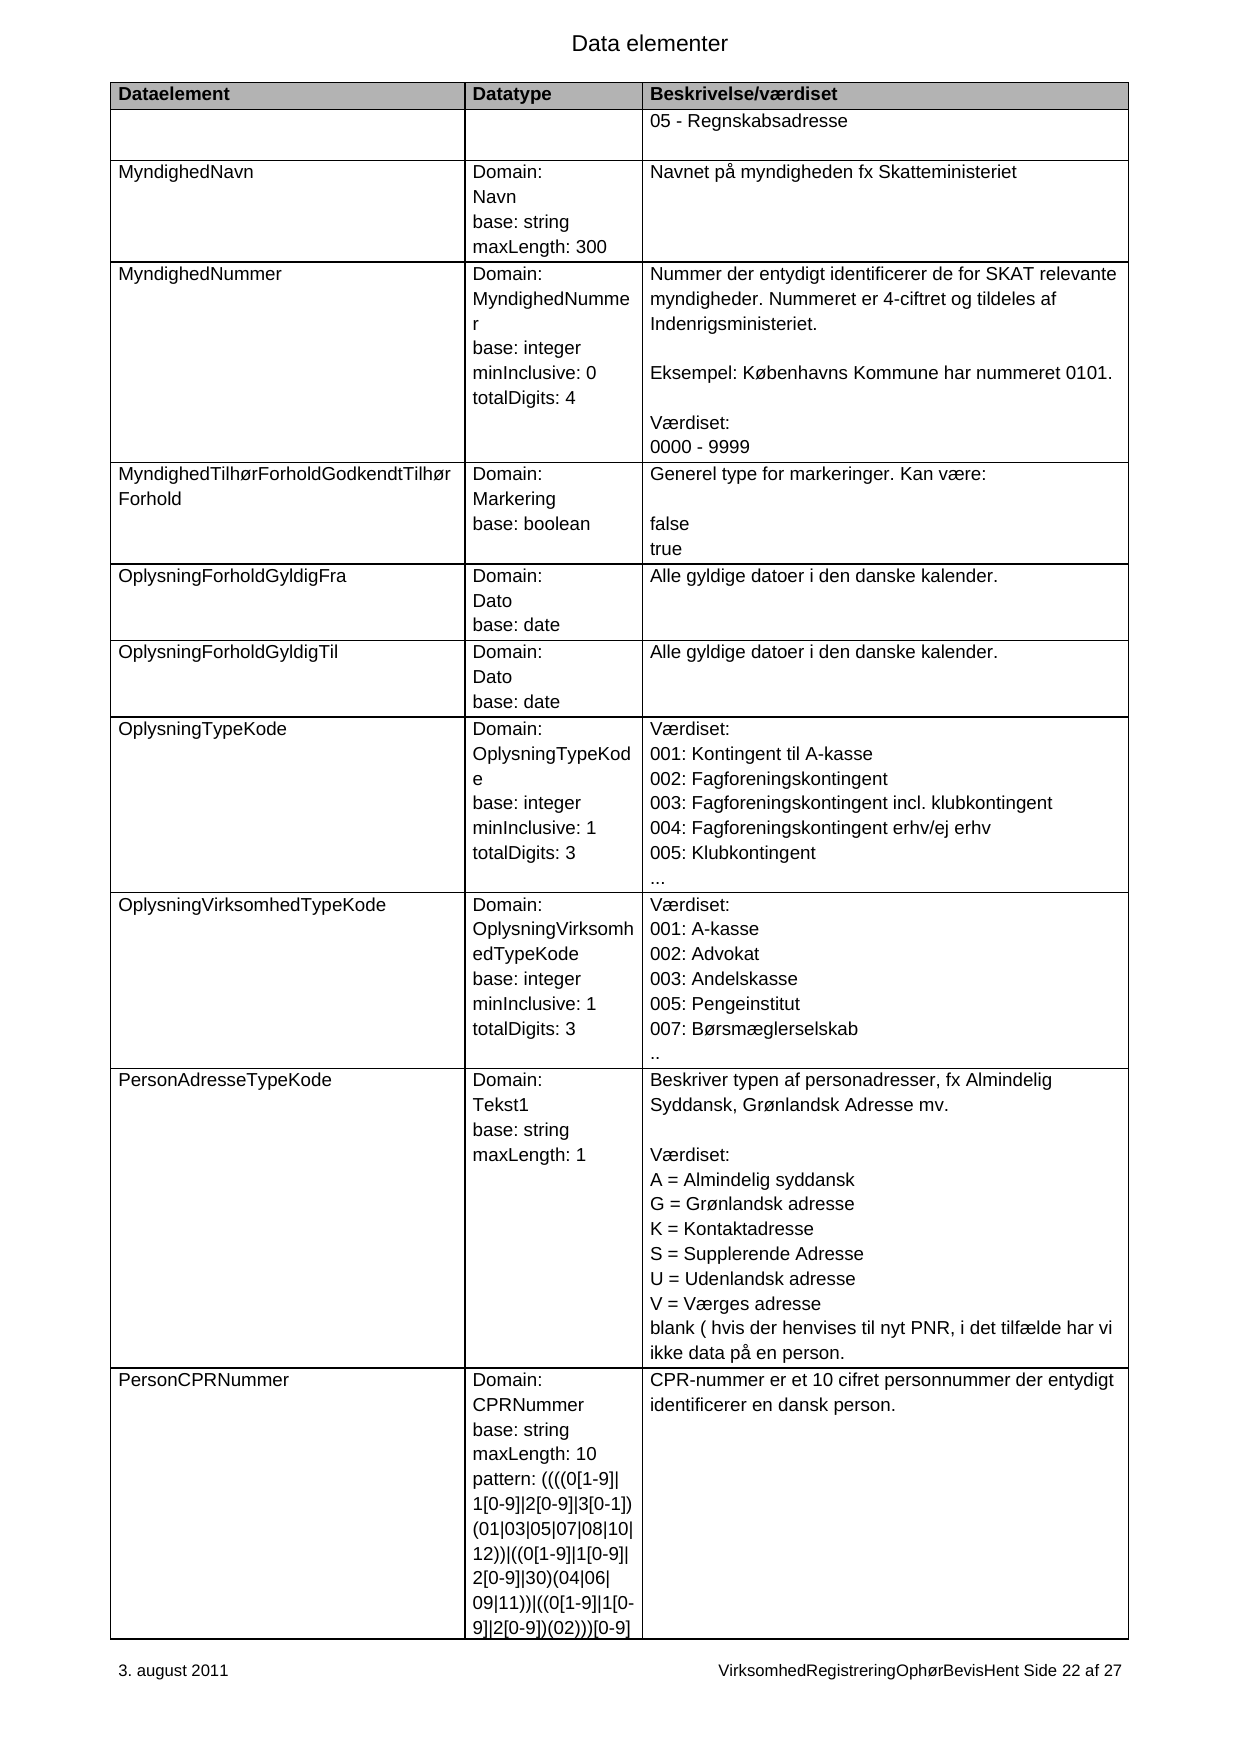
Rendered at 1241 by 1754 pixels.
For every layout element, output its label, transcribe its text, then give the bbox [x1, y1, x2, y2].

table_cell Domain: Tekst1 base: string maxLength: 1 [466, 1069, 642, 1367]
table_cell Domain: Dato base: date [466, 641, 642, 716]
table_cell Beskriver typen af personadresser, fx Almindelig Syddansk, Grønlandsk Adresse mv. Værdiset: A = Almindelig syddansk G = Grønlandsk adresse K = Kontaktadresse S = Supplerende Adresse U = Udenlandsk adresse V = Værges adresse blank ( hvis der henvises til nyt PNR, i det tilfælde har vi ikke data på en person. [643, 1069, 1128, 1367]
table_cell Værdiset: 001: A-kasse 002: Advokat 003: Andelskasse 005: Pengeinstitut 007: Børsmæglerselskab .. [643, 893, 1128, 1068]
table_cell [466, 110, 642, 160]
table_cell Domain: Navn base: string maxLength: 300 [466, 161, 642, 261]
table_cell MyndighedTilhørForholdGodkendtTilhørForhold [111, 463, 464, 563]
table_cell Navnet på myndigheden fx Skatteministeriet [643, 161, 1128, 261]
table_header Beskrivelse/værdiset [643, 83, 1128, 109]
table_cell MyndighedNummer [111, 263, 464, 462]
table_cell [466, 1369, 642, 1638]
table_cell OplysningTypeKode [111, 718, 464, 892]
table_cell Domain: OplysningTypeKode base: integer minInclusive: 1 totalDigits: 3 [466, 718, 642, 892]
table_cell Domain: Markering base: boolean [466, 463, 642, 563]
table_header Dataelement [111, 83, 464, 109]
table_cell PersonCPRNummer [111, 1369, 464, 1638]
table_cell Domain: MyndighedNummer base: integer minInclusive: 0 totalDigits: 4 [466, 263, 642, 462]
table_cell Generel type for markeringer. Kan være: false true [643, 463, 1128, 563]
table_header Datatype [466, 83, 642, 109]
table_cell OplysningForholdGyldigTil [111, 641, 464, 716]
table_cell Domain: Dato base: date [466, 565, 642, 639]
table_cell OplysningVirksomhedTypeKode [111, 893, 464, 1068]
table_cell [643, 1369, 1128, 1638]
table_cell Alle gyldige datoer i den danske kalender. [643, 565, 1128, 639]
table_cell PersonAdresseTypeKode [111, 1069, 464, 1367]
table_cell Domain: OplysningVirksomhedTypeKode base: integer minInclusive: 1 totalDigits: 3 [466, 893, 642, 1068]
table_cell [111, 110, 464, 160]
table_cell Alle gyldige datoer i den danske kalender. [643, 641, 1128, 716]
table_cell OplysningForholdGyldigFra [111, 565, 464, 639]
table_cell Nummer der entydigt identificerer de for SKAT relevante myndigheder. Nummeret er 4-ciftret og tildeles af Indenrigsministeriet. Eksempel: Københavns Kommune har nummeret 0101. Værdiset: 0000 - 9999 [643, 263, 1128, 462]
table_cell MyndighedNavn [111, 161, 464, 261]
table_cell Værdiset: 001: Kontingent til A-kasse 002: Fagforeningskontingent 003: Fagforeningskontingent incl. klubkontingent 004: Fagforeningskontingent erhv/ej erhv 005: Klubkontingent ... [643, 718, 1128, 892]
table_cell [643, 110, 1128, 160]
